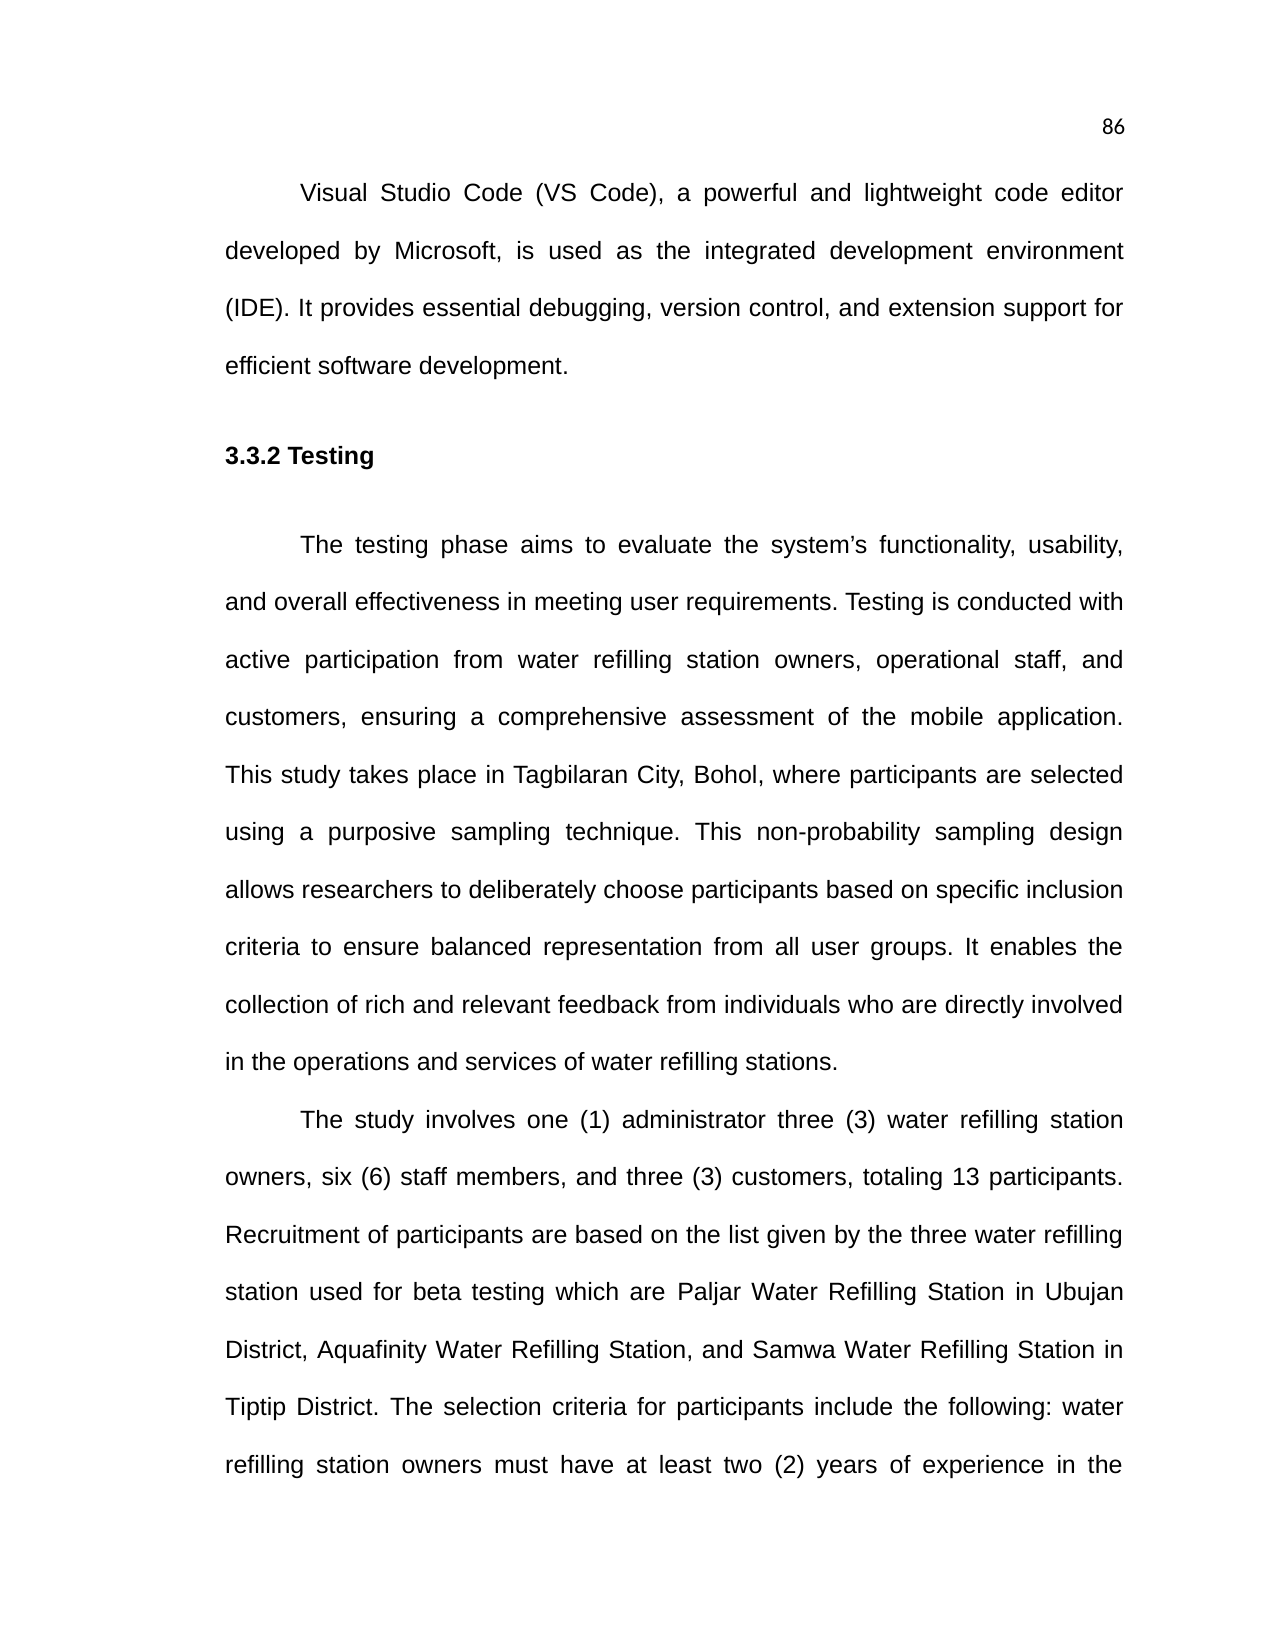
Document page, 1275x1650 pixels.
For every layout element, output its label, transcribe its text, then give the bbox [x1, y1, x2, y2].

subtitle 3.3.2 Testing [225, 441, 1125, 470]
text The testing phase aims to evaluate the system’s functionality, usability, and overall effectiveness in meeting user requirements. Testing is conducted with active participation from water refilling station owners, operational staff, and customers, ensuring a comprehensive assessment of the mobile application. This study takes place in Tagbilaran City, Bohol, where participants are selected using a purposive sampling technique. This non-probability sampling design allows researchers to deliberately choose participants based on specific inclusion criteria to ensure balanced representation from all user groups. It enables the collection of rich and relevant feedback from individuals who are directly involved in the operations and services of water refilling stations. [225, 529, 1125, 1076]
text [225, 1104, 1125, 1478]
text Visual Studio Code (VS Code), a powerful and lightweight code editor developed by Microsoft, is used as the integrated development environment (IDE). It provides essential debugging, version control, and extension support for efficient software development. [225, 178, 1125, 379]
